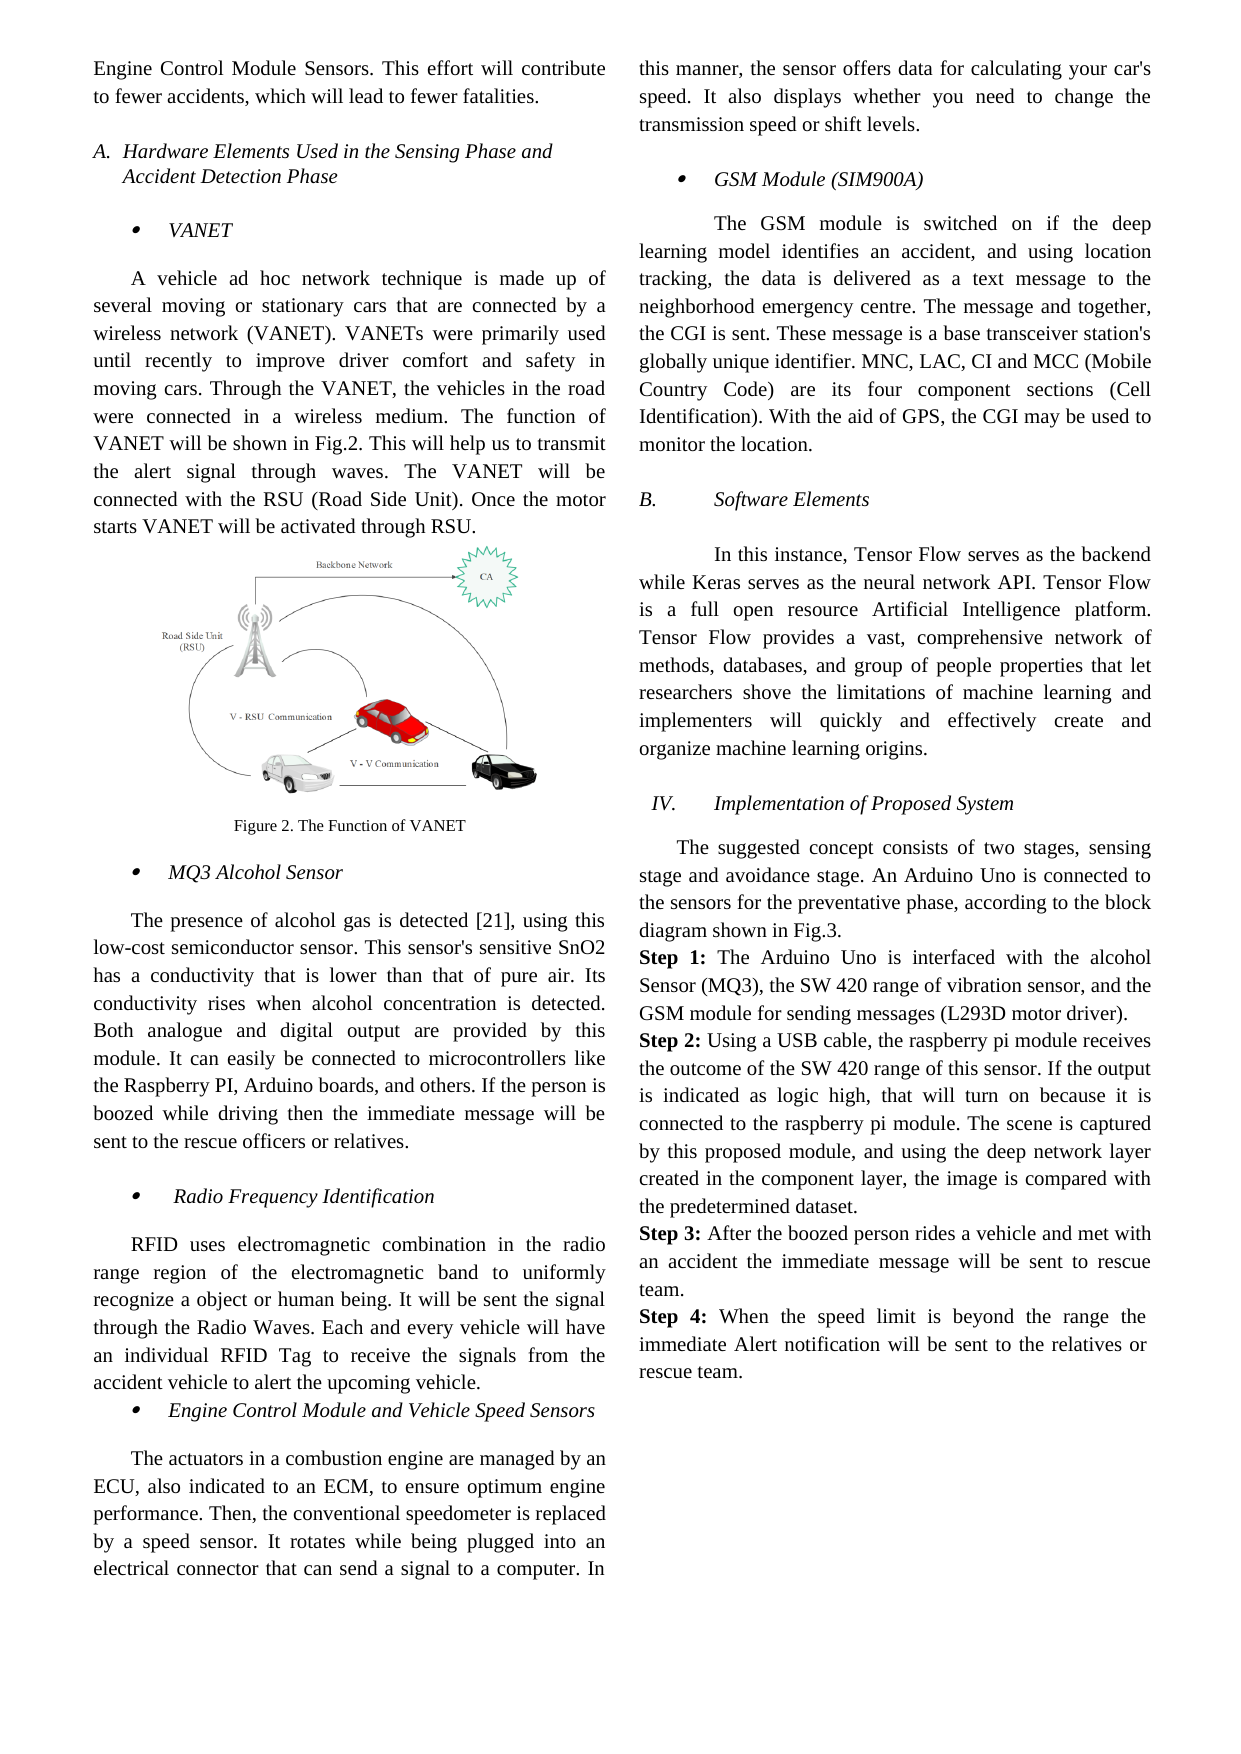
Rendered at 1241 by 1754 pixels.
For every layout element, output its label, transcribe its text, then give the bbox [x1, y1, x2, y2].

text Step 2: Using a USB cable, the raspberry pi module receives the outcome of the SW 420 range of this sensor. If the output is indicated as logic high, that will turn on because it is connected to the raspberry pi module. The scene is captured by this proposed module, and using the deep network layer created in the component layer, the image is compared with the predetermined dataset. [639, 1028, 1152, 1218]
text Step 3: After the boozed person rides a vehicle and met with an accident the immediate message will be sent to rescue team. [639, 1221, 1152, 1301]
list Radio Frequency Identification [131, 1184, 601, 1208]
text The suggested concept consists of two stages, sensing stage and avoidance stage. An Arduino Uno is connected to the sensors for the preventative phase, according to the block diagram shown in Fig.3. [639, 835, 1152, 942]
text B. Software Elements [639, 487, 1152, 511]
text The GSM module is switched on if the deep learning model identifies an accident, and using location tracking, the data is delivered as a text message to the neighborhood emergency centre. The message and together, the CGI is sent. These message is a base transceiver station's globally unique identifier. MNC, LAC, CI and MCC (Mobile Country Code) are its four component sections (Cell Identification). With the aid of GPS, the CGI may be used to monitor the location. [639, 211, 1152, 456]
picture [151, 541, 548, 812]
text The presence of alcohol gas is detected [21], using this low-cost semiconductor sensor. This sensor's sensitive SnO2 has a conductivity that is lower than that of pure air. Its conductivity rises when alcohol concentration is detected. Both analogue and digital output are provided by this module. It can easily be connected to microcontrollers like the Raspberry PI, Arduino boards, and others. If the person is boozed while driving then the immediate message will be sent to the rescue officers or relatives. [93, 908, 606, 1153]
list Engine Control Module and Vehicle Speed Sensors [131, 1398, 601, 1422]
text The actuators in a combustion engine are managed by an ECU, also indicated to an ECM, to ensure optimum engine performance. Then, the conventional speedometer is replaced by a speed sensor. It rotates while being plugged into an electrical connector that can send a signal to a computer. In this manner, the sensor offers data for calculating your car's speed. It also displays whether you need to change the transmission speed or shift levels. [93, 1446, 606, 1580]
list VANET [131, 217, 601, 242]
list MQ3 Alcohol Sensor [131, 859, 601, 884]
text In this instance, Tensor Flow serves as the backend while Keras serves as the neural network API. Tensor Flow is a full open resource Artificial Intelligence platform. Tensor Flow provides a vast, comprehensive network of methods, databases, and group of people properties that let researchers shove the limitations of machine learning and implementers will quickly and effectively create and organize machine learning origins. [639, 542, 1152, 759]
text A vehicle ad hoc network technique is made up of several moving or stationary cars that are connected by a wireless network (VANET). VANETs were primarily used until recently to improve driver comfort and safety in moving cars. Through the VANET, the vehicles in the road were connected in a wireless medium. The function of VANET will be shown in Fig.2. This will help us to transmit the alert signal through waves. The VANET will be connected with the RSU (Road Side Unit). Once the motor starts VANET will be activated through RSU. [93, 266, 606, 538]
text The actuators in a combustion engine are managed by an ECU, also indicated to an ECM, to ensure optimum engine performance. Then, the conventional speedometer is replaced by a speed sensor. It rotates while being plugged into an electrical connector that can send a signal to a computer. In this manner, the sensor offers data for calculating your car's speed. It also displays whether you need to change the transmission speed or shift levels. [639, 56, 1152, 136]
list GSM Module (SIM900A) [676, 167, 1152, 191]
list Hardware Elements Used in the Sensing Phase and Accident Detection Phase [93, 139, 601, 188]
text Step 1: The Arduino Uno is interfaced with the alcohol Sensor (MQ3), the SW 420 range of vibration sensor, and the GSM module for sending messages (L293D motor driver). [639, 945, 1152, 1024]
text RFID uses electromagnetic combination in the radio range region of the electromagnetic band to uniformly recognize a object or human being. It will be sent the signal through the Radio Waves. Each and every vehicle will have an individual RFID Tag to receive the signals from the accident vehicle to alert the upcoming vehicle. [93, 1232, 606, 1394]
text Step 4: When the speed limit is beyond the range the immediate Alert notification will be sent to the relatives or rescue team. [639, 1304, 1147, 1383]
list Implementation of Proposed System [676, 791, 1152, 815]
list Figure 2. The Function of VANET [93, 816, 606, 835]
